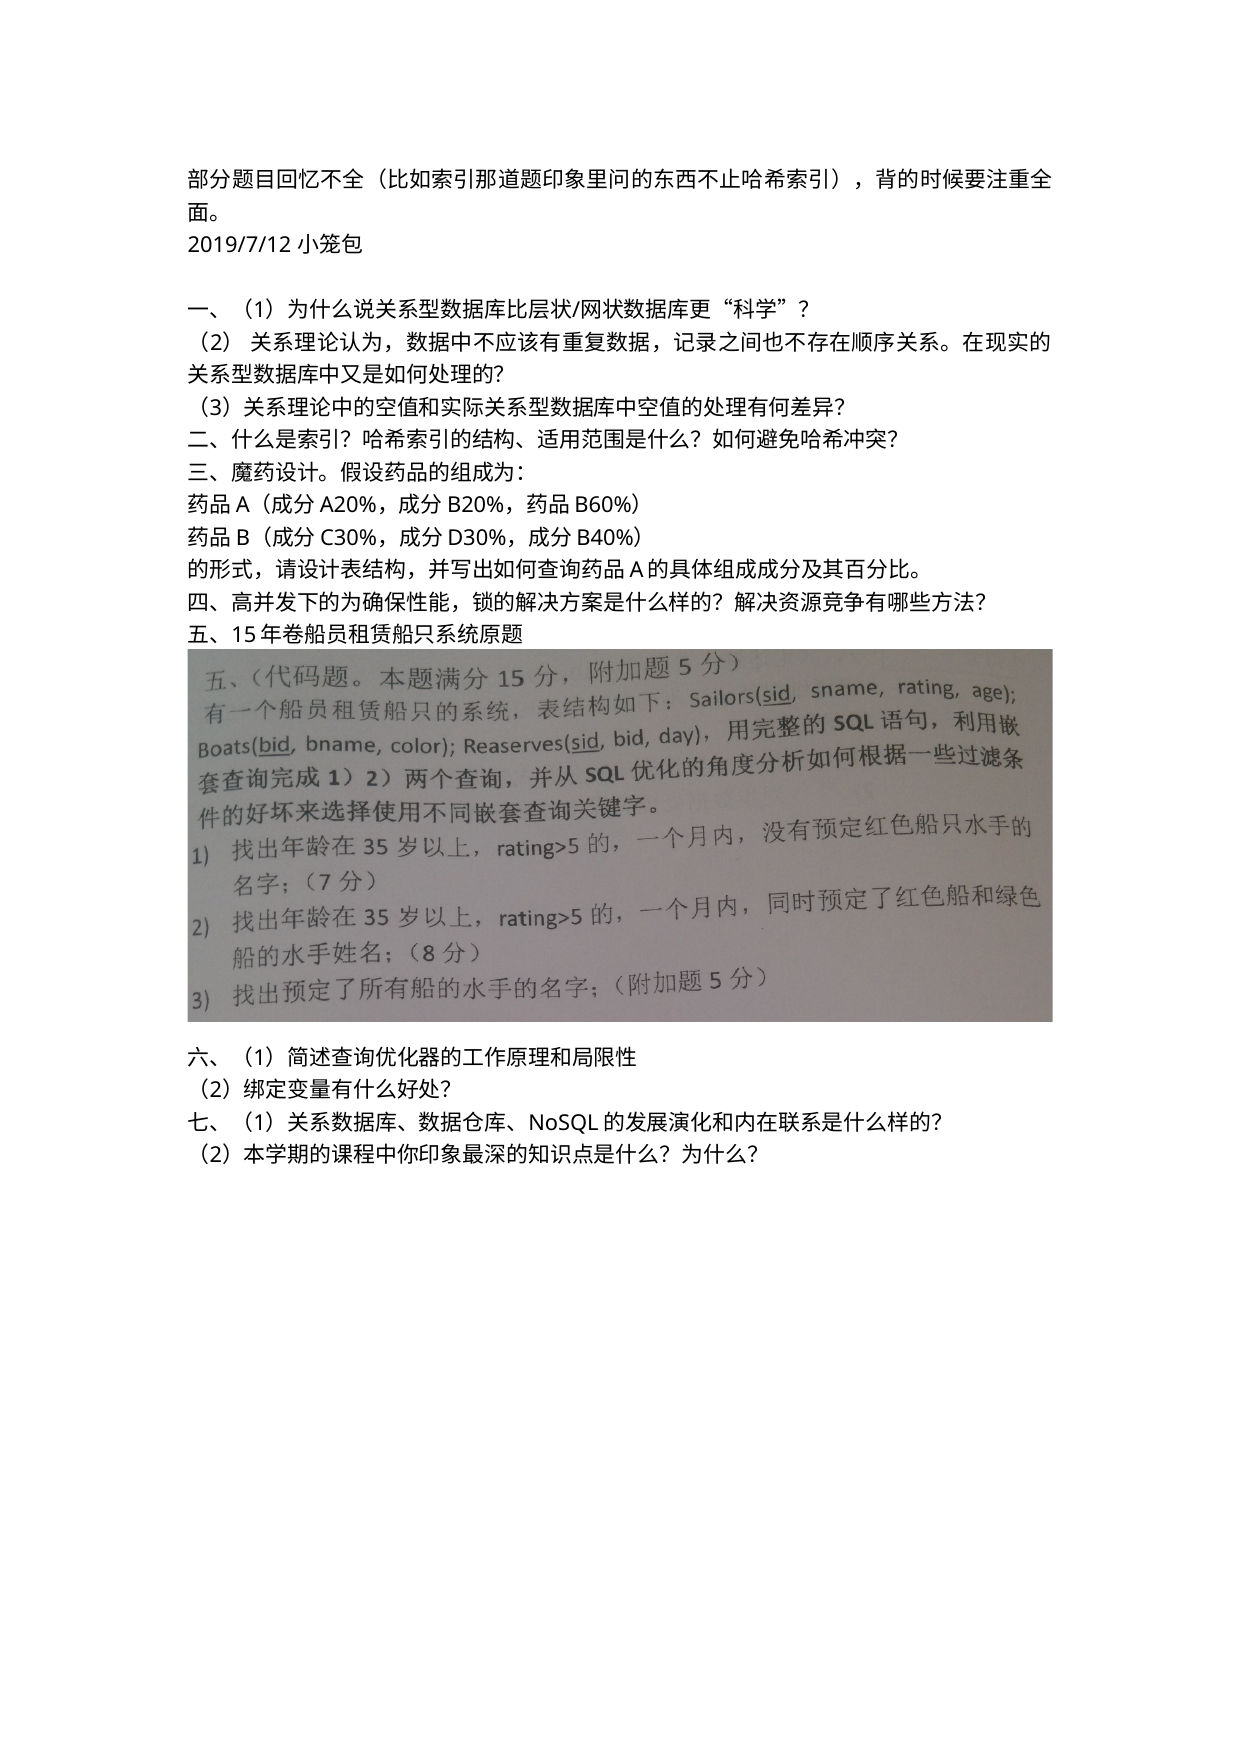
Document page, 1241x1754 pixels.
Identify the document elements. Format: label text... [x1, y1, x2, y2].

text （2）本学期的课程中你印象最深的知识点是什么？为什么？ [187, 1137, 1053, 1169]
text 2019/7/12 小笼包 [187, 227, 1053, 259]
text （3）关系理论中的空值和实际关系型数据库中空值的处理有何差异？ [187, 389, 1053, 422]
picture [187, 649, 1053, 1022]
text （2）绑定变量有什么好处？ [187, 1072, 1053, 1104]
text 的形式，请设计表结构，并写出如何查询药品A的具体组成成分及其百分比。 [187, 552, 1053, 584]
text 五、15年卷船员租赁船只系统原题 [187, 617, 1053, 649]
text 四、高并发下的为确保性能，锁的解决方案是什么样的？解决资源竞争有哪些方法？ [187, 584, 1053, 617]
text 三、魔药设计。假设药品的组成为： [187, 454, 1053, 487]
text （2） 关系理论认为，数据中不应该有重复数据，记录之间也不存在顺序关系。在现实的关系型数据库中又是如何处理的？ [187, 324, 1053, 389]
text 药品A（成分A20%，成分B20%，药品B60%） [187, 487, 1053, 519]
text 六、（1）简述查询优化器的工作原理和局限性 [187, 1039, 1053, 1072]
text 一、（1）为什么说关系型数据库比层状/网状数据库更“科学”？ [187, 292, 1053, 324]
text 二、什么是索引？哈希索引的结构、适用范围是什么？如何避免哈希冲突？ [187, 422, 1053, 454]
text 七、（1）关系数据库、数据仓库、NoSQL的发展演化和内在联系是什么样的？ [187, 1104, 1053, 1137]
text 部分题目回忆不全（比如索引那道题印象里问的东西不止哈希索引），背的时候要注重全面。 [187, 162, 1053, 227]
text 药品B（成分C30%，成分D30%，成分B40%） [187, 519, 1053, 552]
